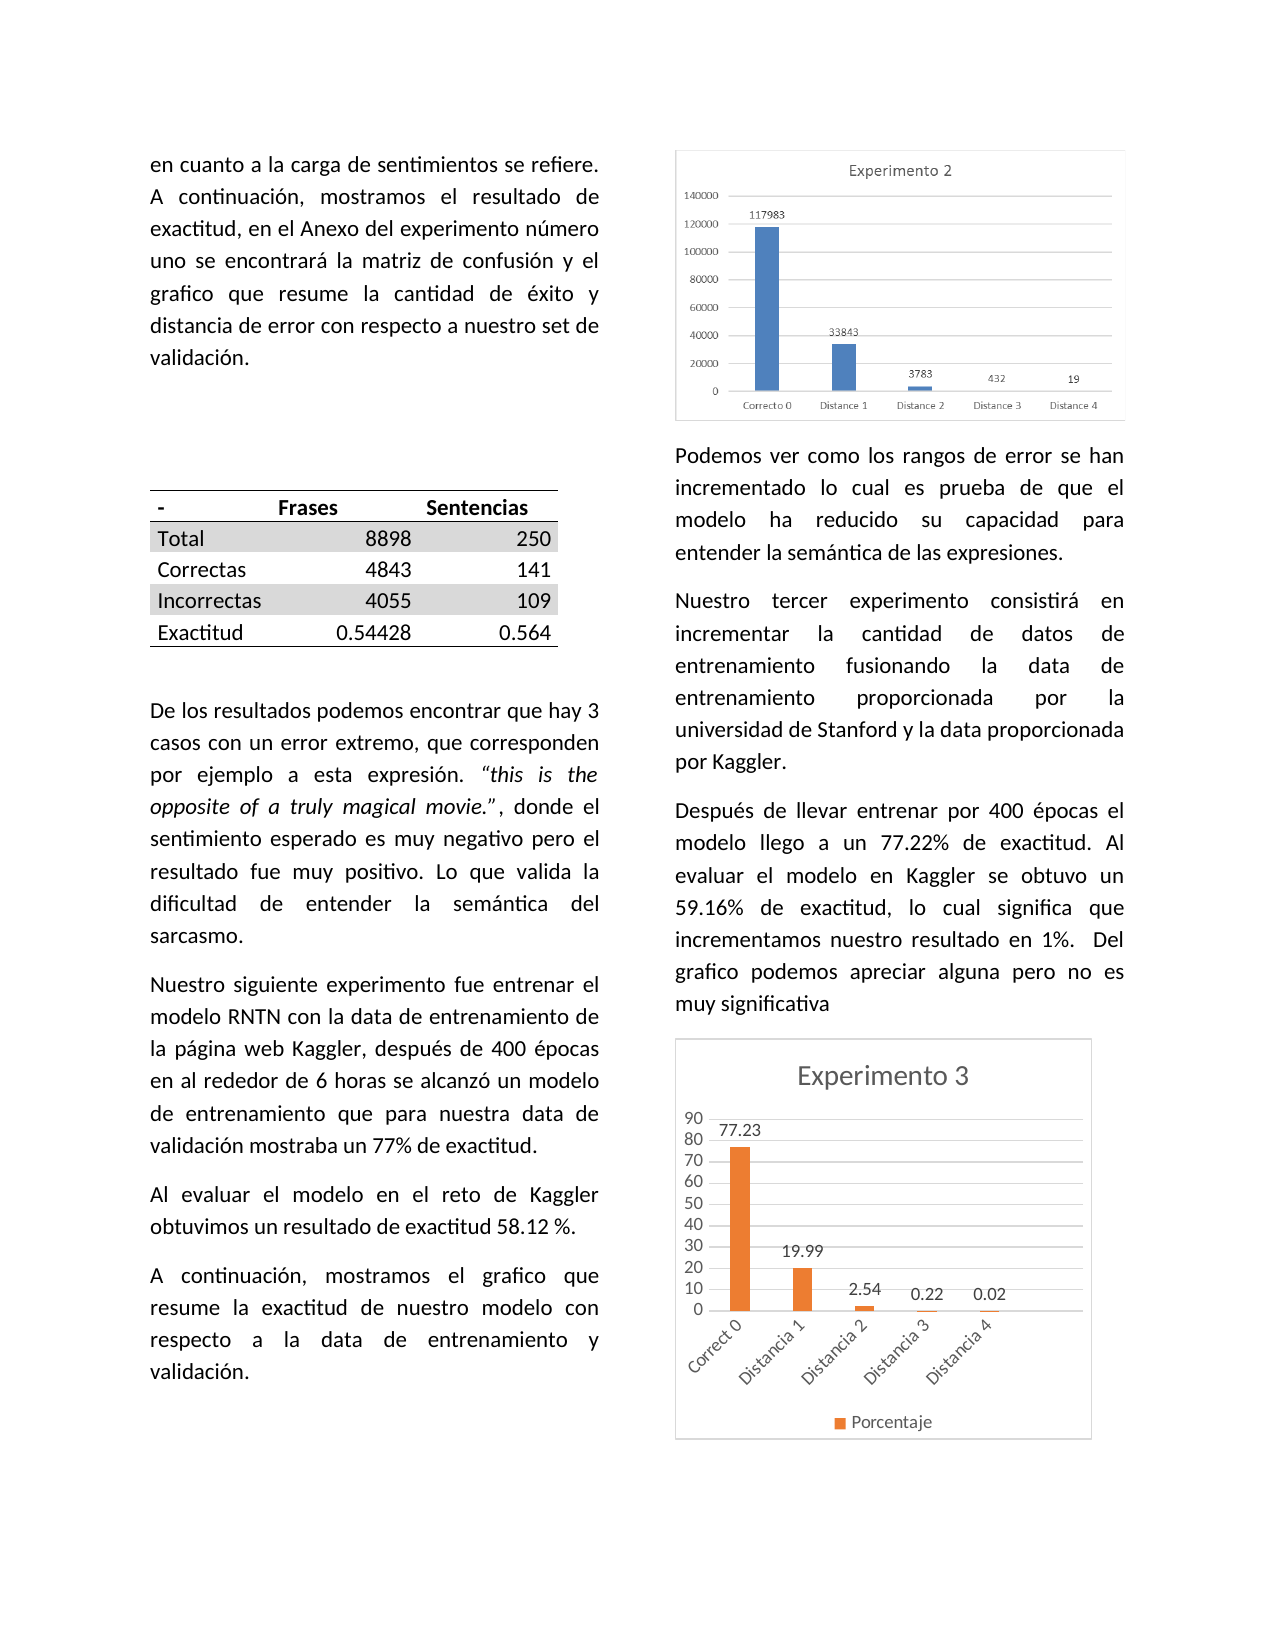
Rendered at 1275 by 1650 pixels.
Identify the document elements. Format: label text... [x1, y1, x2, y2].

table_header Frases [271, 491, 419, 521]
table_cell 250 [419, 522, 558, 552]
table_cell 141 [419, 552, 558, 583]
table_header Sentencias [419, 491, 558, 521]
picture [675, 150, 1125, 421]
text De los resultados podemos encontrar que hay 3 casos con un error extremo, que corresponden por ejemplo a esta expresión. “this is the opposite of a truly magical movie.”, donde el sentimiento esperado es muy negativo pero el resultado fue muy positivo. Lo que valida la dificultad de entender la semántica del sarcasmo. [150, 696, 600, 949]
table_header - [150, 491, 271, 521]
table_cell 8898 [271, 522, 419, 552]
table_cell 4843 [271, 552, 419, 583]
table_cell Correctas [150, 552, 271, 583]
text Al evaluar el modelo en el reto de Kaggler obtuvimos un resultado de exactitud 58.12 %. [150, 1180, 600, 1240]
table_cell Incorrectas [150, 584, 271, 615]
text Después de llevar entrenar por 400 épocas el modelo llego a un 77.22% de exactitud. Al evaluar el modelo en Kaggler se obtuvo un 59.16% de exactitud, lo cual significa que incrementamos nuestro resultado en 1%. Del grafico podemos apreciar alguna pero no es muy significativa [675, 796, 1125, 1017]
table_cell 0.564 [419, 615, 558, 646]
table_cell 109 [419, 584, 558, 615]
text A continuación, mostramos el grafico que resume la exactitud de nuestro modelo con respecto a la data de entrenamiento y validación. [150, 1261, 600, 1385]
text Podemos ver como los rangos de error se han incrementado lo cual es prueba de que el modelo ha reducido su capacidad para entender la semántica de las expresiones. [675, 441, 1125, 566]
text Nuestro siguiente experimento fue entrenar el modelo RNTN con la data de entrenamiento de la página web Kaggler, después de 400 épocas en al rededor de 6 horas se alcanzó un modelo de entrenamiento que para nuestra data de validación mostraba un 77% de exactitud. [150, 970, 600, 1159]
table_cell 4055 [271, 584, 419, 615]
text Nuestro tercer experimento consistirá en incrementar la cantidad de datos de entrenamiento fusionando la data de entrenamiento proporcionada por la universidad de Stanford y la data proporcionada por Kaggler. [675, 587, 1125, 776]
table_cell 0.54428 [271, 615, 419, 646]
table_cell Exactitud [150, 615, 271, 646]
table_cell Total [150, 522, 271, 552]
